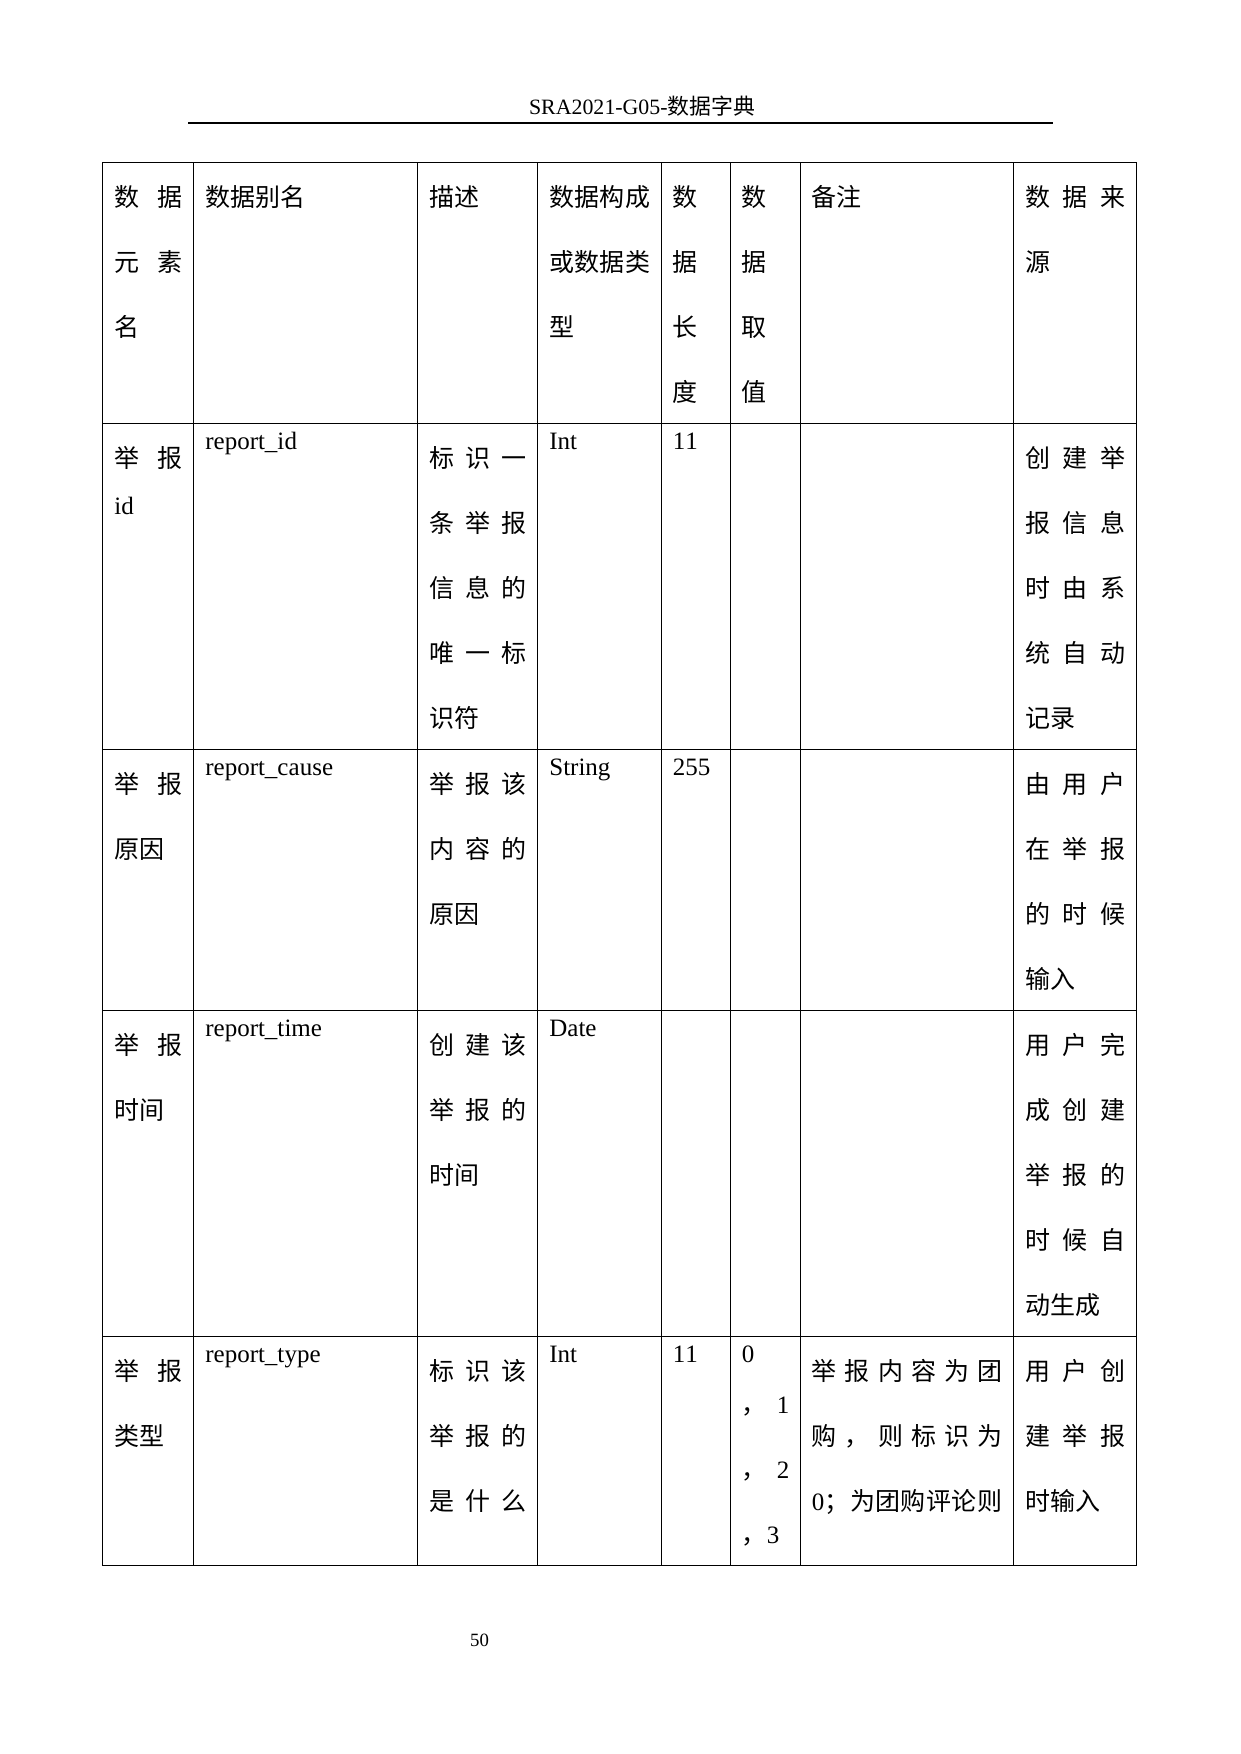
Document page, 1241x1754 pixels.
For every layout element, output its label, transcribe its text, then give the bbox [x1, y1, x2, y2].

table_cell [731, 1011, 800, 1336]
table_cell report_id [194, 424, 417, 749]
table_cell 举报该内容的原因 [418, 750, 537, 1010]
table_cell report_type [194, 1337, 417, 1565]
table_cell Int [538, 1337, 661, 1565]
table_cell 数据长度 [662, 163, 730, 423]
table_cell 用户完成创建举报的时候自动生成 [1014, 1011, 1136, 1336]
table_cell 255 [662, 750, 730, 1010]
table_cell [801, 1011, 1013, 1336]
table_cell 举报id [103, 424, 193, 749]
table_cell Date [538, 1011, 661, 1336]
table_cell 举报原因 [103, 750, 193, 1010]
table_cell String [538, 750, 661, 1010]
table_cell 数据元素名 [103, 163, 193, 423]
table_cell 创建举报信息时由系统自动记录 [1014, 424, 1136, 749]
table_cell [801, 1337, 1013, 1565]
table_cell [731, 750, 800, 1010]
table_cell 11 [662, 1337, 730, 1565]
table_cell report_cause [194, 750, 417, 1010]
table_cell [662, 1011, 730, 1336]
table_cell [731, 424, 800, 749]
table_cell 用户创建举报时输入 [1014, 1337, 1136, 1565]
table_cell 标识该举报的是什么内容 [418, 1337, 537, 1565]
table_cell 0，1，2，3 [731, 1337, 800, 1565]
table_cell 数据别名 [194, 163, 417, 423]
table_cell 数据取值 [731, 163, 800, 423]
table_cell 举报时间 [103, 1011, 193, 1336]
table_cell 描述 [418, 163, 537, 423]
table_cell 标识一条举报信息的唯一标识符 [418, 424, 537, 749]
table_cell 由用户在举报的时候输入 [1014, 750, 1136, 1010]
table_cell 举报类型 [103, 1337, 193, 1565]
table_cell 数据构成或数据类型 [538, 163, 661, 423]
table_cell [801, 750, 1013, 1010]
table_cell 备注 [801, 163, 1013, 423]
table_cell 创建该举报的时间 [418, 1011, 537, 1336]
table_cell 11 [662, 424, 730, 749]
table_cell Int [538, 424, 661, 749]
table_cell [801, 424, 1013, 749]
table_cell 数据来源 [1014, 163, 1136, 423]
table_cell report_time [194, 1011, 417, 1336]
